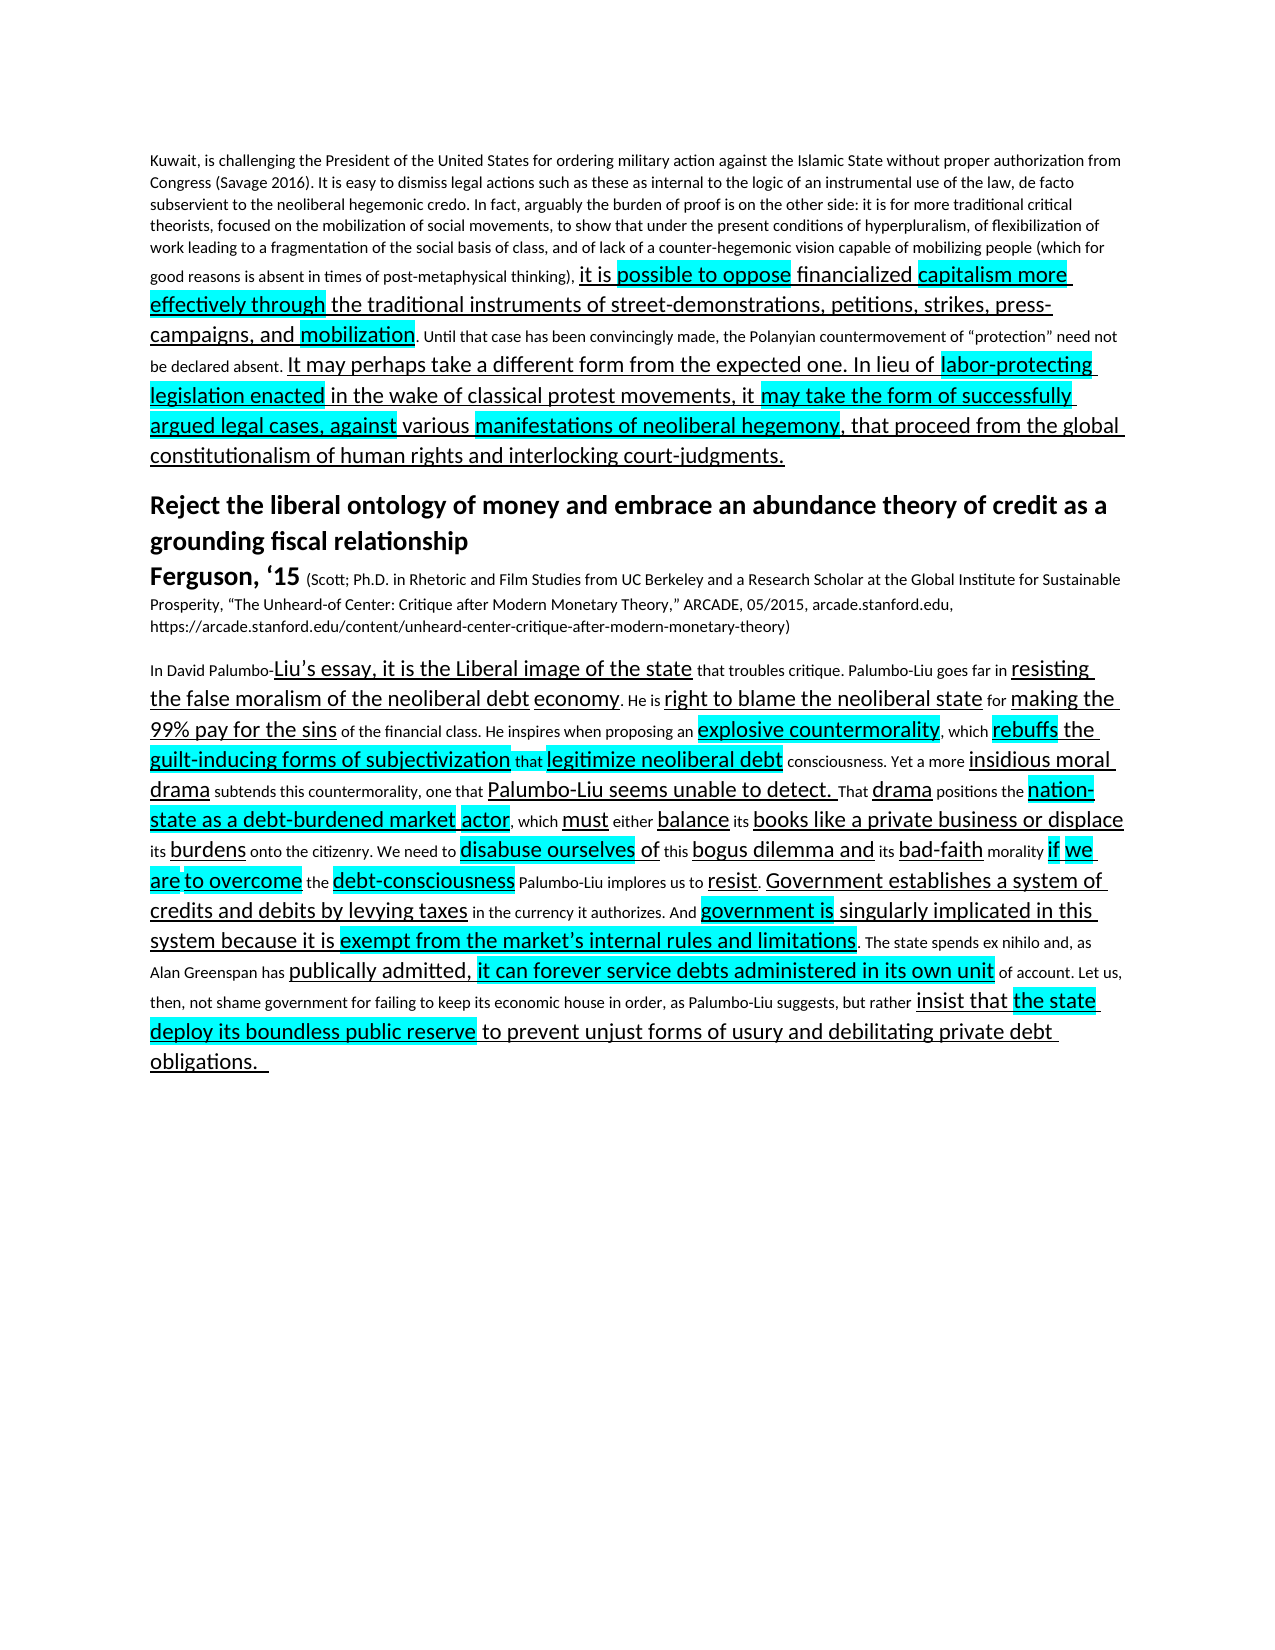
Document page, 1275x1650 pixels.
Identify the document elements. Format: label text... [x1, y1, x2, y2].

text Ferguson, ‘15 (Scott; Ph.D. in Rhetoric and Film Studies from UC Berkeley and a Research Scholar at the Global Institute for Sustainable Prosperity, “The Unheard-of Center: Critique after Modern Monetary Theory,” ARCADE, 05/2015, arcade.stanford.edu, https://arcade.stanford.edu/content/unheard-center-critique-after-modern-monetary-theory) [150, 559, 1125, 636]
subtitle Reject the liberal ontology of money and embrace an abundance theory of credit as a grounding fiscal relationship [150, 488, 1125, 557]
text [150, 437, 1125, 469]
text In David Palumbo-Liu’s essay, it is the Liberal image of the state that troubles critique. Palumbo-Liu goes far in resisting the false moralism of the neoliberal debt economy. He is right to blame the neoliberal state for making the 99% pay for the sins of the financial class. He inspires when proposing an explosive countermorality, which rebuffs the guilt-inducing forms of subjectivization that legitimize neoliberal debt consciousness. Yet a more insidious moral drama subtends this countermorality, one that Palumbo-Liu seems unable to detect. That drama positions the nation-state as a debt-burdened market actor, which must either balance its books like a private business or displace its burdens onto the citizenry. We need to disabuse ourselves of this bogus dilemma and its bad-faith morality if we are to overcome the debt-consciousness Palumbo-Liu implores us to resist. Government establishes a system of credits and debits by levying taxes in the currency it authorizes. And government is singularly implicated in this system because it is exempt from the market’s internal rules and limitations. The state spends ex nihilo and, as Alan Greenspan has publically admitted, it can forever service debts administered in its own unit of account. Let us, then, not shame government for failing to keep its economic house in order, as Palumbo-Liu suggests, but rather insist that the state deploy its boundless public reserve to prevent unjust forms of usury and debilitating private debt obligations. [150, 654, 1125, 1075]
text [150, 150, 1125, 435]
